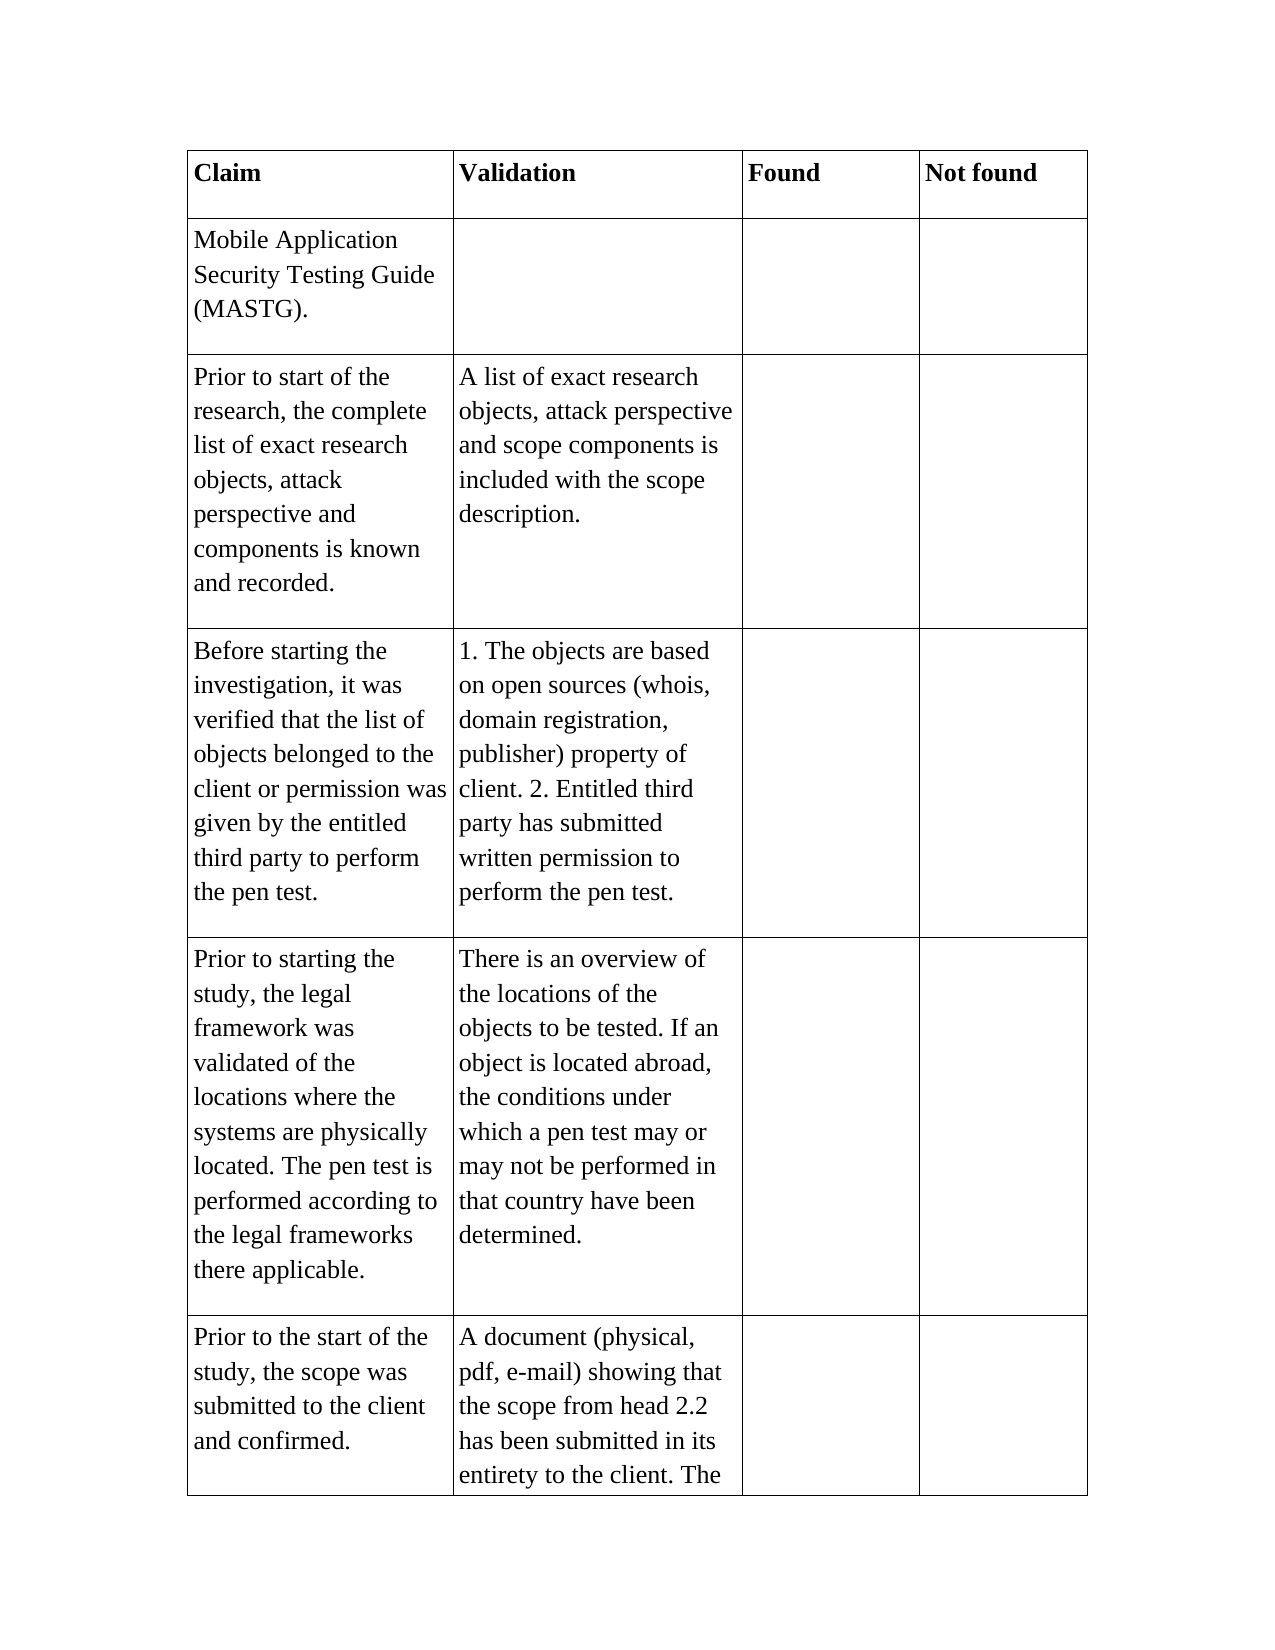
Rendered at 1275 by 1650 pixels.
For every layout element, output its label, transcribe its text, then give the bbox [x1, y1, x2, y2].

table_header Not found [920, 151, 1087, 217]
table_cell [743, 355, 919, 628]
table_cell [454, 1316, 742, 1495]
table_cell Before starting the investigation, it was verified that the list of objects belonged to the client or permission was given by the entitled third party to perform the pen test. [188, 629, 453, 937]
table_cell [743, 629, 919, 937]
table_cell [920, 629, 1087, 937]
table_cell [454, 219, 742, 354]
table_header Validation [454, 151, 742, 217]
table_cell Prior to starting the study, the legal framework was validated of the locations where the systems are physically located. The pen test is performed according to the legal frameworks there applicable. [188, 938, 453, 1314]
table_cell A list of exact research objects, attack perspective and scope components is included with the scope description. [454, 355, 742, 628]
table_header Claim [188, 151, 453, 217]
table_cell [188, 219, 453, 354]
table_cell There is an overview of the locations of the objects to be tested. If an object is located abroad, the conditions under which a pen test may or may not be performed in that country have been determined. [454, 938, 742, 1314]
table_cell [743, 938, 919, 1314]
table_cell [920, 355, 1087, 628]
table_header Found [743, 151, 919, 217]
table_cell [920, 219, 1087, 354]
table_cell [188, 1316, 453, 1495]
table_cell 1. The objects are based on open sources (whois, domain registration, publisher) property of client. 2. Entitled third party has submitted written permission to perform the pen test. [454, 629, 742, 937]
table_cell Prior to start of the research, the complete list of exact research objects, attack perspective and components is known and recorded. [188, 355, 453, 628]
table_cell [743, 219, 919, 354]
table_cell [920, 938, 1087, 1314]
table_cell [920, 1316, 1087, 1495]
table_cell [743, 1316, 919, 1495]
